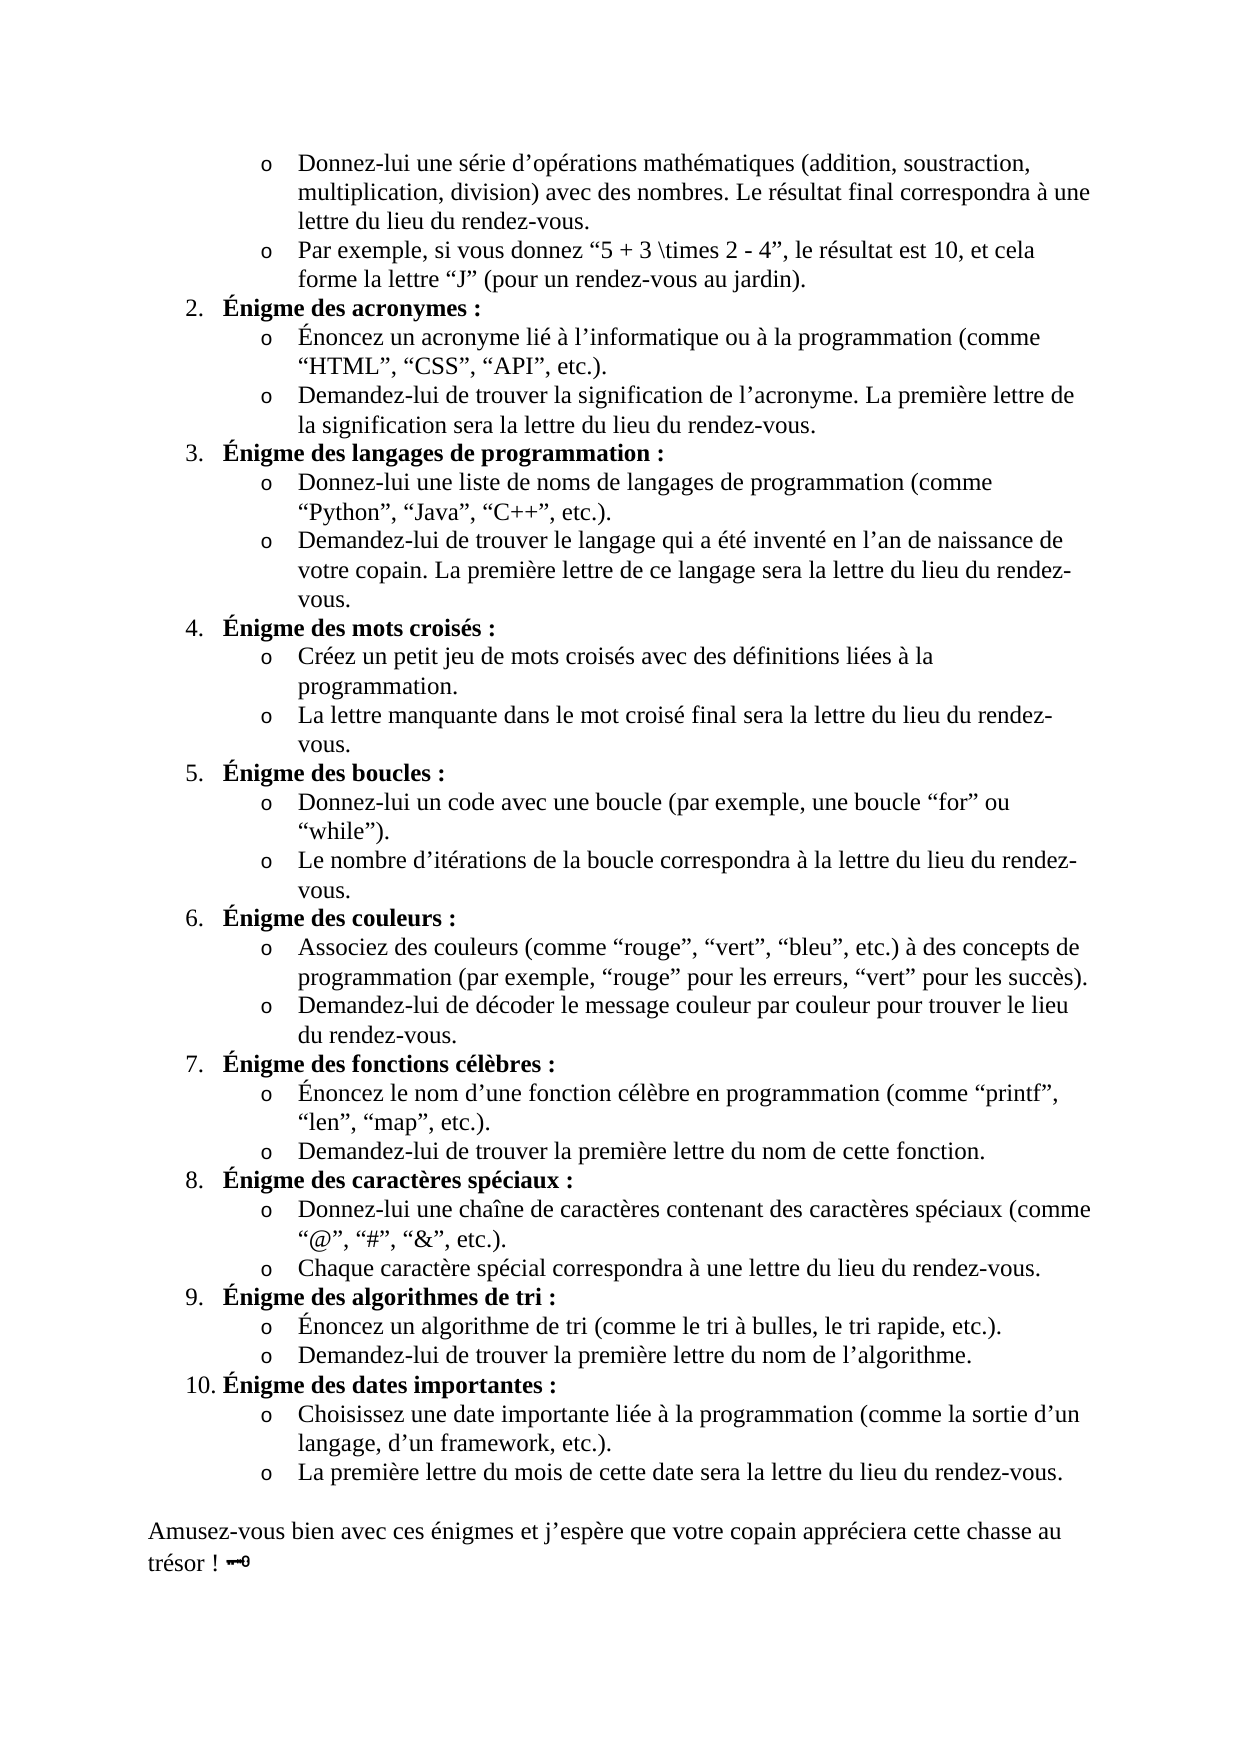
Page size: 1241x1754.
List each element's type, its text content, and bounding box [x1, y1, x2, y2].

list Demandez-lui de trouver la signification de l’acronyme. La première lettre de la signification sera la lettre du lieu du rendez-vous. [260, 380, 1093, 438]
list Énigme des caractères spéciaux : [185, 1166, 1093, 1194]
list Énigme des langages de programmation : [185, 438, 1093, 467]
list Donnez-lui une chaîne de caractères contenant des caractères spéciaux (comme “@”, “#”, “&”, etc.). [260, 1194, 1093, 1253]
list La première lettre du mois de cette date sera la lettre du lieu du rendez-vous. [260, 1457, 1093, 1487]
list Donnez-lui une liste de noms de langages de programmation (comme “Python”, “Java”, “C++”, etc.). [260, 467, 1093, 526]
list Donnez-lui une série d’opérations mathématiques (addition, soustraction, multiplication, division) avec des nombres. Le résultat final correspondra à une lettre du lieu du rendez-vous. [260, 148, 1093, 235]
list Demandez-lui de trouver la première lettre du nom de cette fonction. [260, 1136, 1093, 1166]
list Énoncez le nom d’une fonction célèbre en programmation (comme “printf”, “len”, “map”, etc.). [260, 1078, 1093, 1136]
list Énigme des couleurs : [185, 903, 1093, 932]
list Par exemple, si vous donnez “5 + 3 \times 2 - 4”, le résultat est 10, et cela forme la lettre “J” (pour un rendez-vous au jardin). [260, 235, 1093, 293]
list Créez un petit jeu de mots croisés avec des définitions liées à la programmation. [260, 641, 1093, 700]
list La lettre manquante dans le mot croisé final sera la lettre du lieu du rendez-vous. [260, 700, 1093, 758]
list Demandez-lui de trouver le langage qui a été inventé en l’an de naissance de votre copain. La première lettre de ce langage sera la lettre du lieu du rendez-vous. [260, 526, 1093, 613]
list Donnez-lui un code avec une boucle (par exemple, une boucle “for” ou “while”). [260, 787, 1093, 845]
list Énoncez un acronyme lié à l’informatique ou à la programmation (comme “HTML”, “CSS”, “API”, etc.). [260, 322, 1093, 380]
list Associez des couleurs (comme “rouge”, “vert”, “bleu”, etc.) à des concepts de programmation (par exemple, “rouge” pour les erreurs, “vert” pour les succès). [260, 932, 1093, 991]
list Le nombre d’itérations de la boucle correspondra à la lettre du lieu du rendez-vous. [260, 845, 1093, 903]
list Demandez-lui de décoder le message couleur par couleur pour trouver le lieu du rendez-vous. [260, 991, 1093, 1049]
list Énigme des mots croisés : [185, 613, 1093, 641]
list Choisissez une date importante liée à la programmation (comme la sortie d’un langage, d’un framework, etc.). [260, 1399, 1093, 1457]
text Amusez-vous bien avec ces énigmes et j’espère que votre copain appréciera cette chasse au trésor ! 🎉🗝️ [148, 1516, 1093, 1579]
list Énigme des algorithmes de tri : [185, 1282, 1093, 1311]
list Chaque caractère spécial correspondra à une lettre du lieu du rendez-vous. [260, 1253, 1093, 1282]
list Énigme des dates importantes : [185, 1370, 1093, 1399]
list Énigme des acronymes : [185, 293, 1093, 322]
list Demandez-lui de trouver la première lettre du nom de l’algorithme. [260, 1341, 1093, 1370]
list Énigme des fonctions célèbres : [185, 1049, 1093, 1078]
list Énigme des boucles : [185, 758, 1093, 787]
list Énoncez un algorithme de tri (comme le tri à bulles, le tri rapide, etc.). [260, 1311, 1093, 1341]
